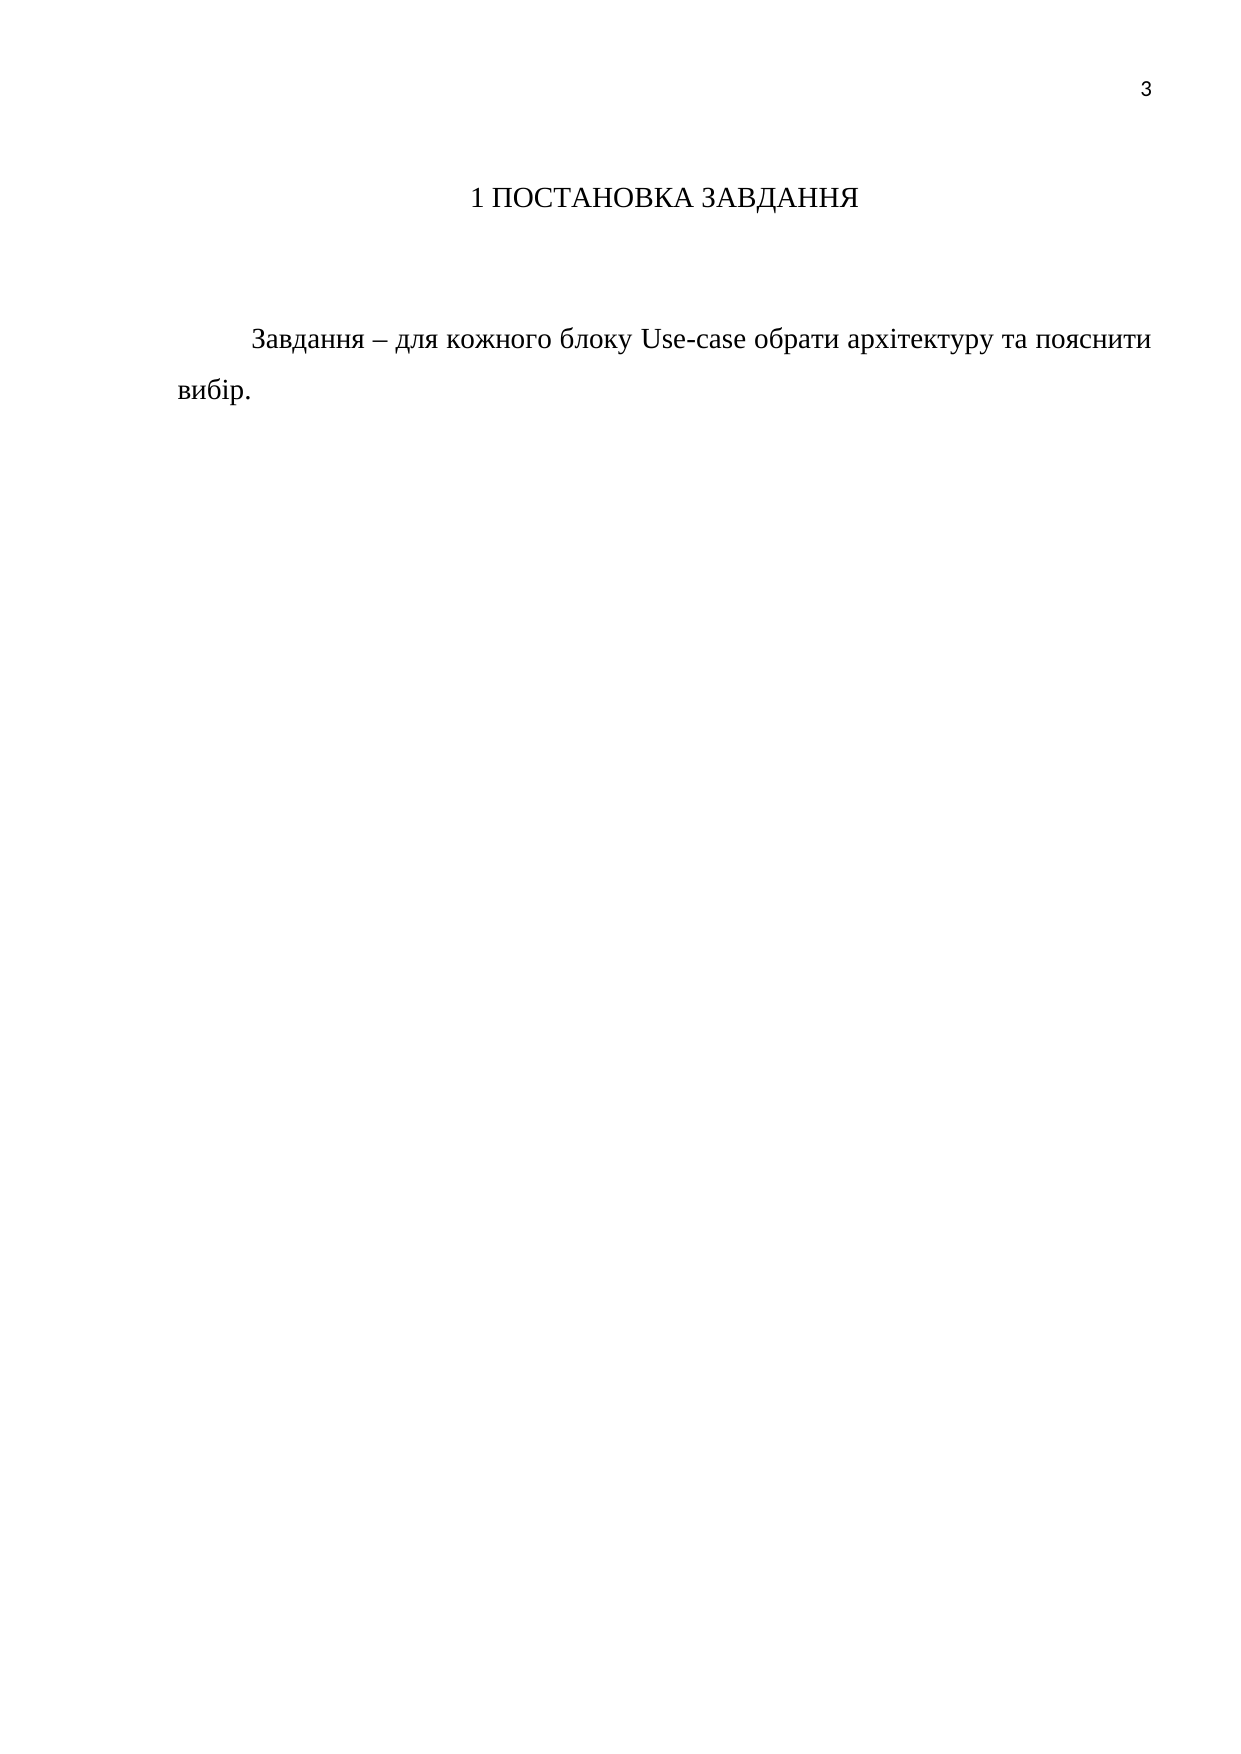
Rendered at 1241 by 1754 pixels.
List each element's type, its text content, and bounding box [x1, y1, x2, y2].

subtitle 1 ПОСТАНОВКА ЗАВДАННЯ [177, 180, 1152, 213]
text Завдання – для кожного блоку Use-case обрати архітектуру та пояснити вибір. [177, 322, 1152, 405]
